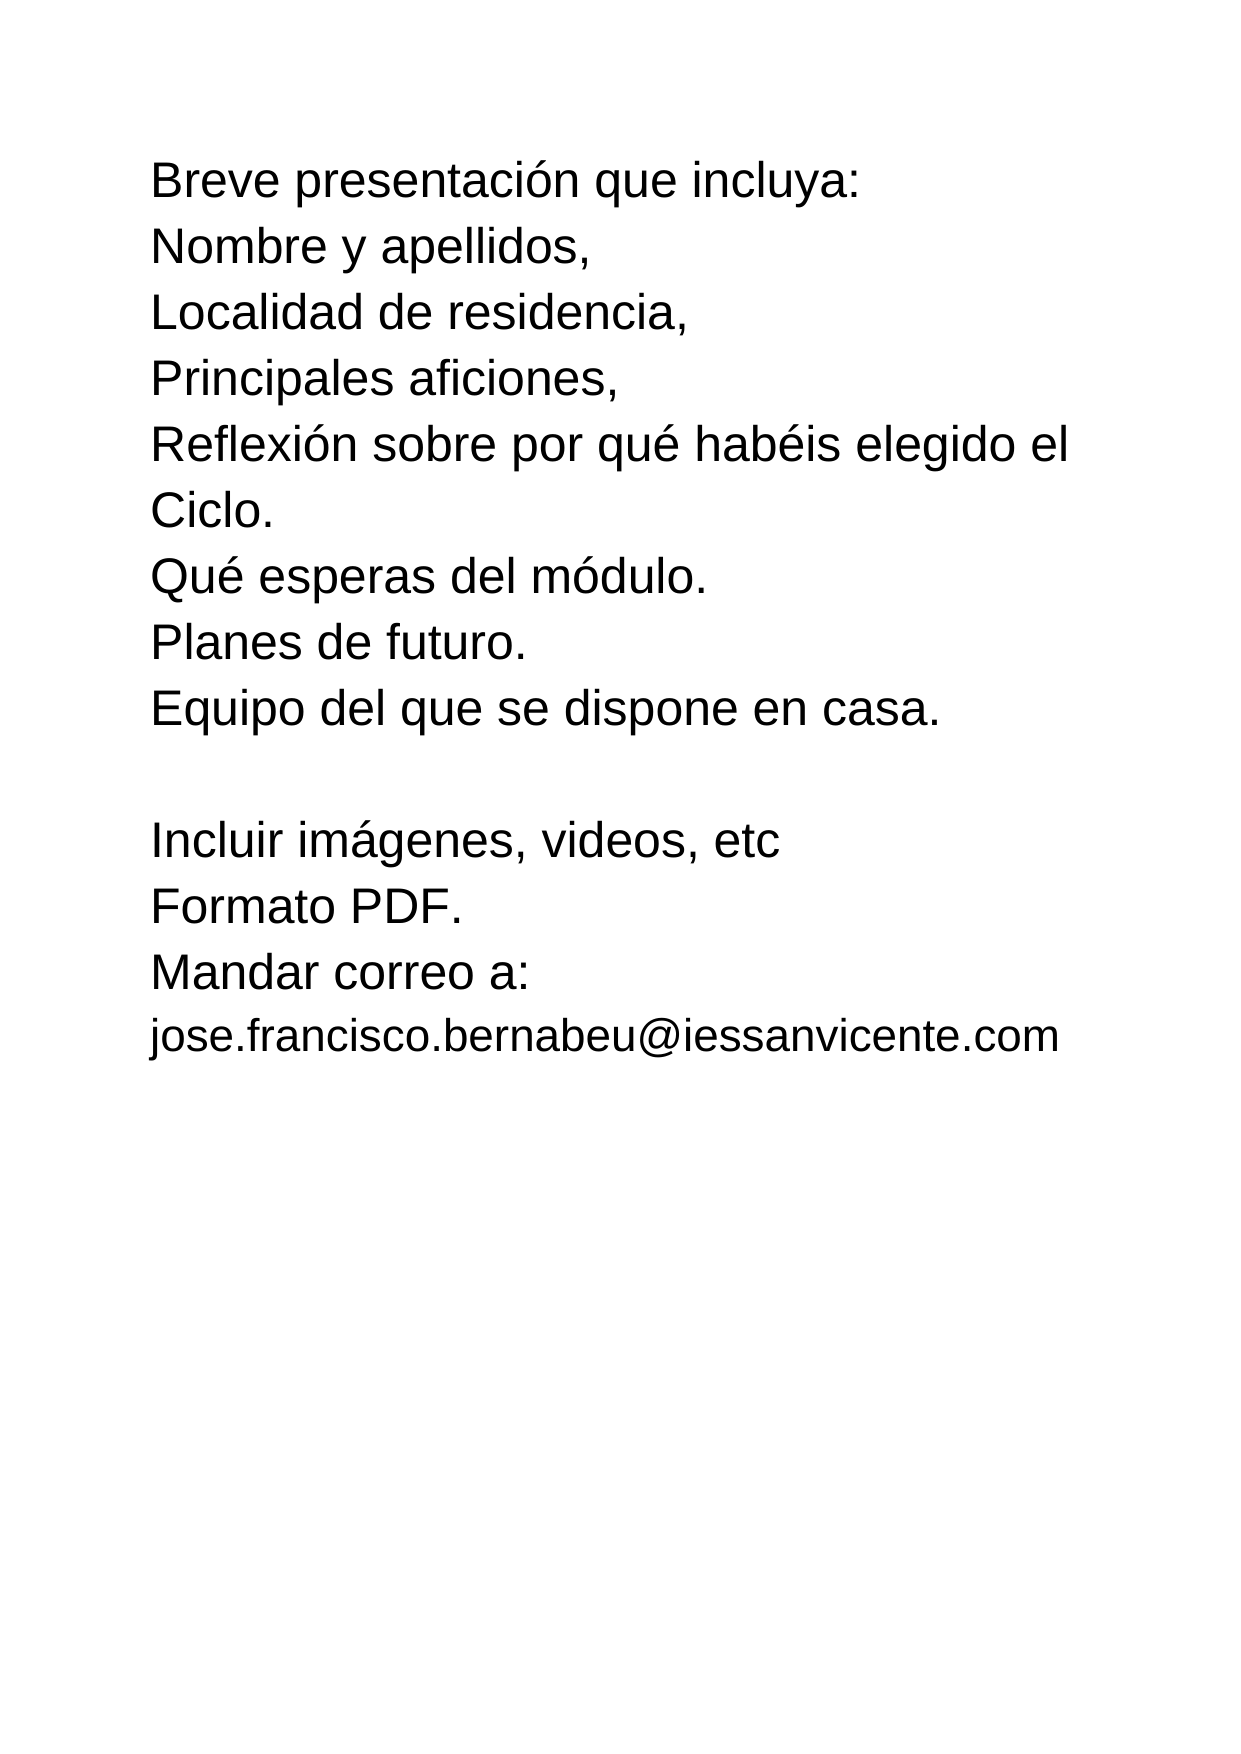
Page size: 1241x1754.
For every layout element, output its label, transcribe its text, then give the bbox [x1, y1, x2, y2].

text Localidad de residencia, [150, 282, 1090, 339]
text Incluir imágenes, videos, etc [150, 810, 1090, 868]
text Planes de futuro. [150, 612, 1090, 670]
text jose.francisco.bernabeu@iessanvicente.com [150, 1008, 1090, 1061]
text Nombre y apellidos, [150, 216, 1090, 273]
text Formato PDF. [150, 876, 1090, 934]
text Breve presentación que incluya: [150, 150, 1090, 207]
text Mandar correo a: [150, 942, 1090, 1000]
text Reflexión sobre por qué habéis elegido el Ciclo. [150, 414, 1090, 538]
text Equipo del que se dispone en casa. [150, 678, 1090, 736]
text Principales aficiones, [150, 348, 1090, 406]
text Qué esperas del módulo. [150, 546, 1090, 604]
